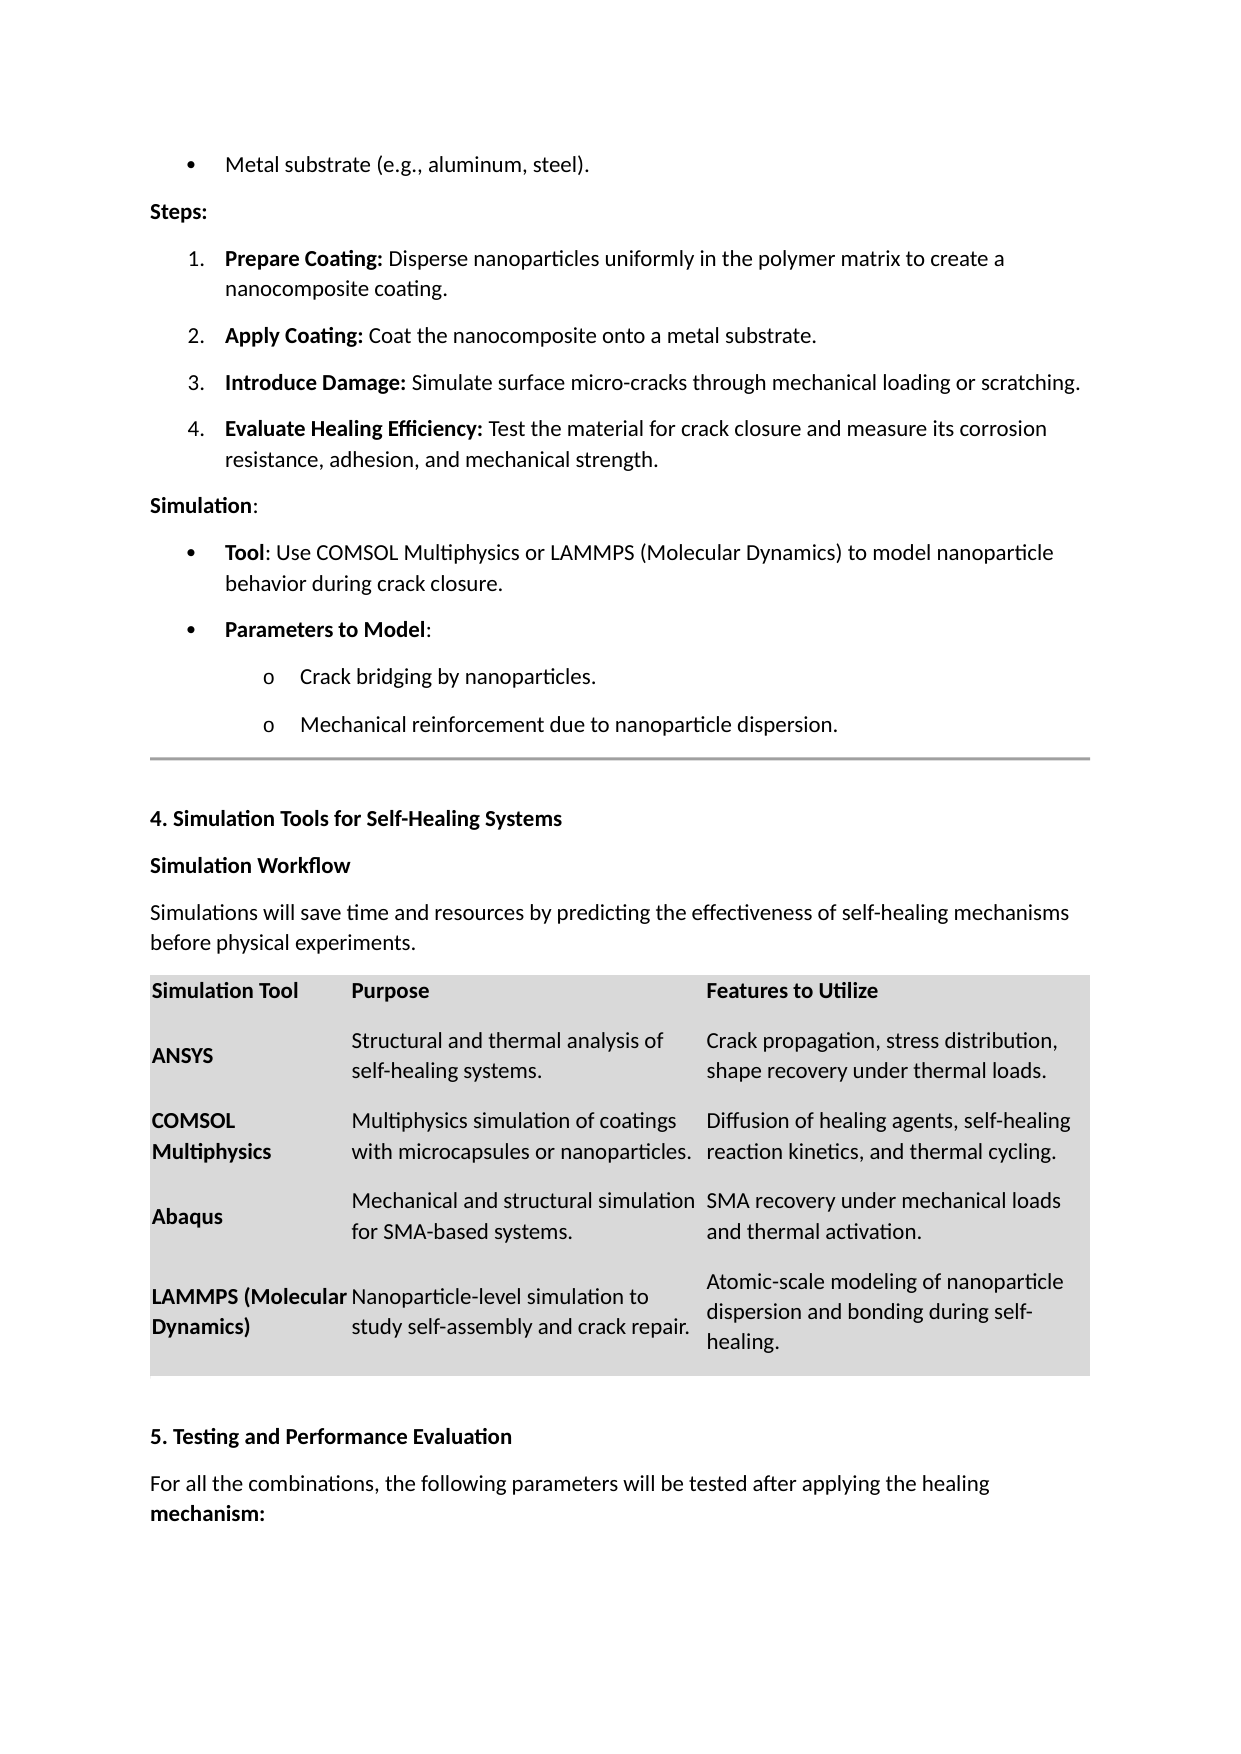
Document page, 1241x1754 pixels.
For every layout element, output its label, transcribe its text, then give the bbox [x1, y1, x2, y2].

list Parameters to Model: [187, 616, 1090, 644]
table_cell Nanoparticle-level simulation to study self-assembly and crack repair. [350, 1265, 705, 1376]
table_cell Diffusion of healing agents, self-healing reaction kinetics, and thermal cycling. [705, 1105, 1090, 1185]
list Mechanical reinforcement due to nanoparticle dispersion. [262, 710, 1090, 738]
text Simulation: [150, 492, 1090, 520]
list Introduce Damage: Simulate surface micro-cracks through mechanical loading or scratching. [187, 368, 1090, 396]
table_cell LAMMPS (Molecular Dynamics) [150, 1265, 350, 1376]
table_cell Abaqus [150, 1185, 350, 1265]
list Tool: Use COMSOL Multiphysics or LAMMPS (Molecular Dynamics) to model nanoparticle behavior during crack closure. [187, 538, 1090, 597]
text 4. Simulation Tools for Self-Healing Systems [150, 804, 1090, 832]
table_cell Multiphysics simulation of coatings with microcapsules or nanoparticles. [350, 1105, 705, 1185]
table_cell Atomic-scale modeling of nanoparticle dispersion and bonding during self-healing. [705, 1265, 1090, 1376]
table_cell COMSOL Multiphysics [150, 1105, 350, 1185]
list Apply Coating: Coat the nanocomposite onto a metal substrate. [187, 321, 1090, 349]
list Metal substrate (e.g., aluminum, steel). [187, 150, 1090, 178]
text Simulation Workflow [150, 851, 1090, 879]
table_cell SMA recovery under mechanical loads and thermal activation. [705, 1185, 1090, 1265]
list Evaluate Healing Efficiency: Test the material for crack closure and measure its corrosion resistance, adhesion, and mechanical strength. [187, 414, 1090, 473]
text Steps: [150, 197, 1090, 225]
table_header Simulation Tool [150, 975, 350, 1025]
text 5. Testing and Performance Evaluation [150, 1422, 1090, 1450]
table_cell ANSYS [150, 1025, 350, 1105]
table_cell Structural and thermal analysis of self-healing systems. [350, 1025, 705, 1105]
list Prepare Coating: Disperse nanoparticles uniformly in the polymer matrix to create a nanocomposite coating. [187, 244, 1090, 302]
table_cell Crack propagation, stress distribution, shape recovery under thermal loads. [705, 1025, 1090, 1105]
list Crack bridging by nanoparticles. [262, 662, 1090, 691]
text Simulations will save time and resources by predicting the effectiveness of self-healing mechanisms before physical experiments. [150, 898, 1090, 956]
table_header Features to Utilize [705, 975, 1090, 1025]
text For all the combinations, the following parameters will be tested after applying the healing mechanism: [150, 1469, 1090, 1527]
table_cell Mechanical and structural simulation for SMA-based systems. [350, 1185, 705, 1265]
table_header Purpose [350, 975, 705, 1025]
